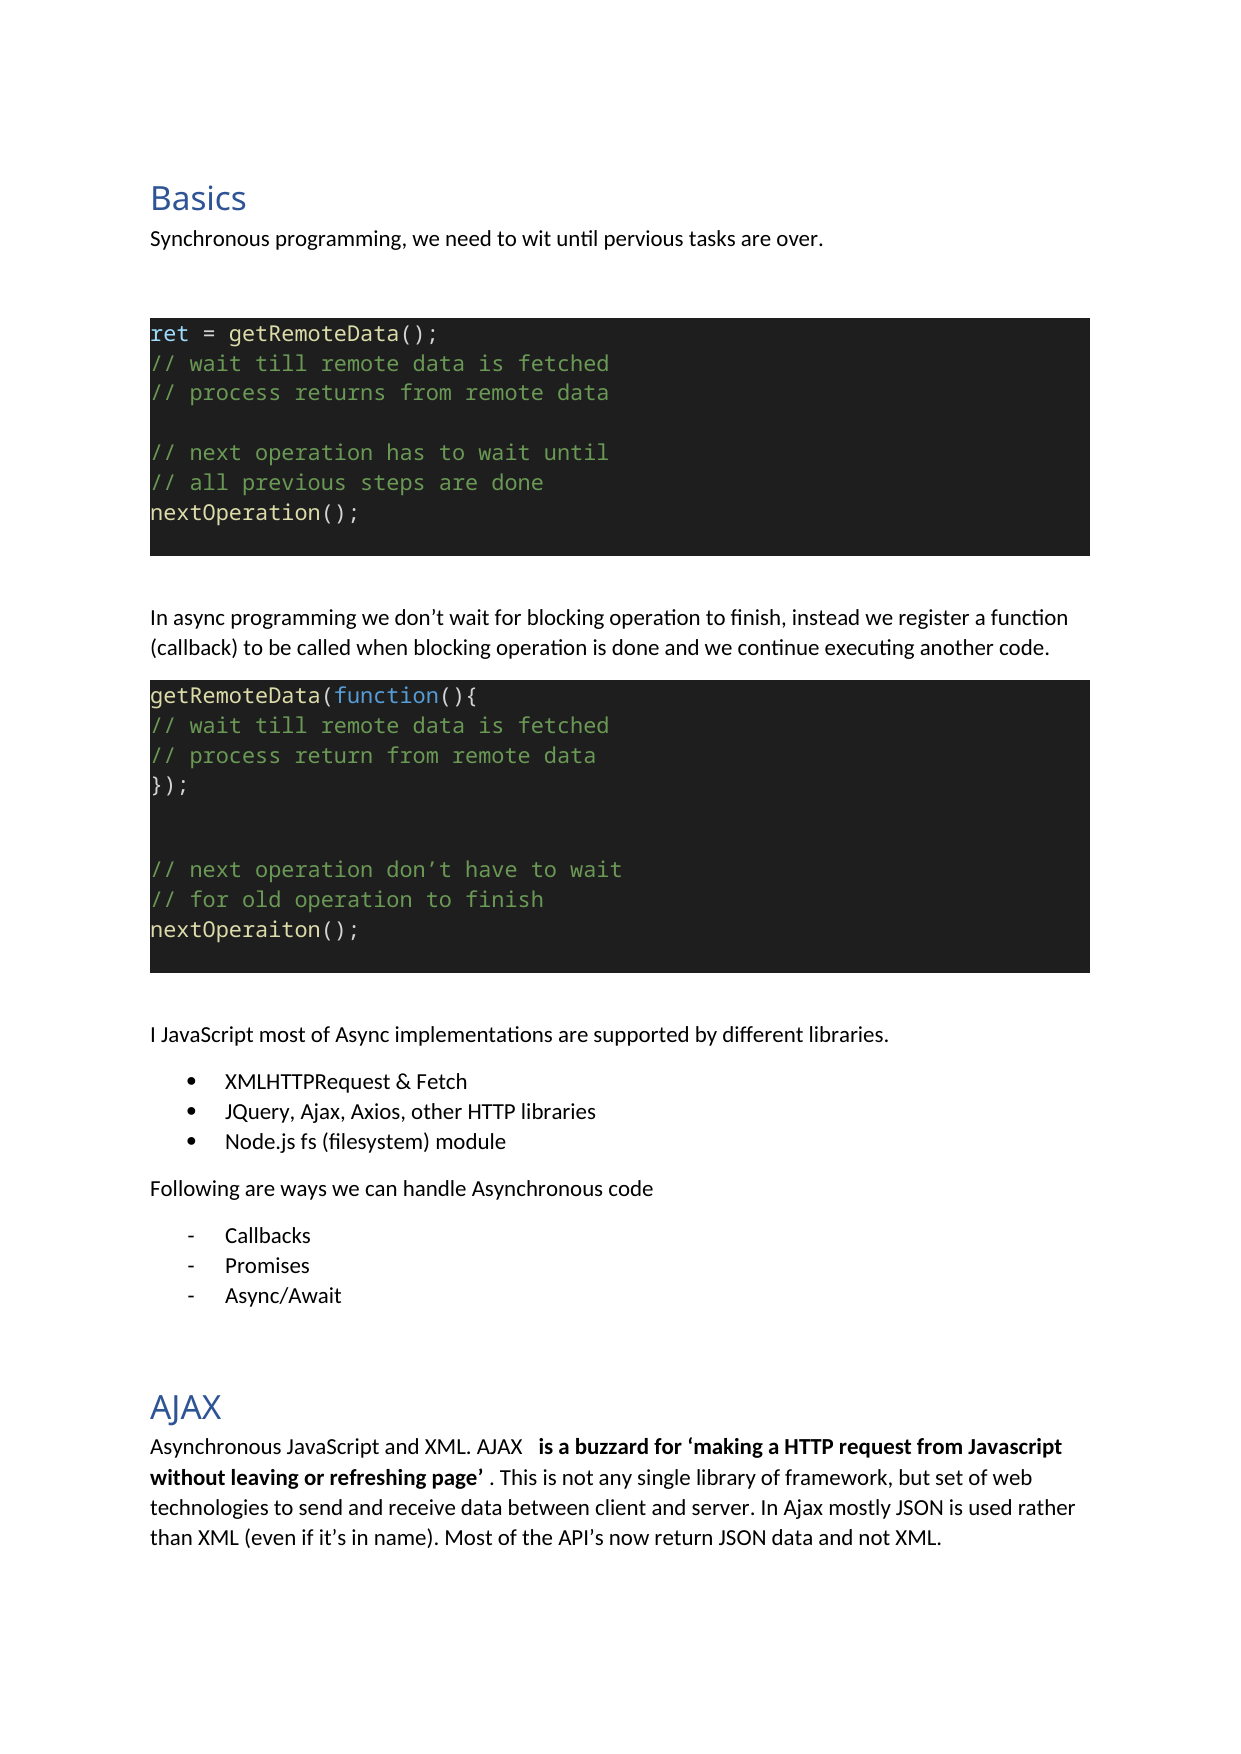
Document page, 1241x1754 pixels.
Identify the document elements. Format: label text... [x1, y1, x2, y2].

text // for old operation to finish [150, 884, 1090, 913]
text // all previous steps are done [150, 467, 1090, 496]
text // next operation has to wait until [150, 437, 1090, 467]
list Node.js fs (filesystem) module [187, 1127, 1090, 1155]
text // process returns from remote data [150, 377, 1090, 407]
text }); [150, 769, 1090, 799]
text // wait till remote data is fetched [150, 710, 1090, 739]
list Callbacks [187, 1221, 1090, 1249]
list JQuery, Ajax, Axios, other HTTP libraries [187, 1097, 1090, 1125]
text getRemoteData(function(){ [150, 680, 1090, 710]
list Promises [187, 1251, 1090, 1279]
text Following are ways we can handle Asynchronous code [150, 1174, 1090, 1202]
text I JavaScript most of Async implementations are supported by different libraries. [150, 1020, 1090, 1048]
text ret = getRemoteData(); [150, 318, 1090, 347]
text In async programming we don’t wait for blocking operation to finish, instead we register a function (callback) to be called when blocking operation is done and we continue executing another code. [150, 603, 1090, 661]
text nextOperaiton(); [150, 913, 1090, 943]
list XMLHTTPRequest & Fetch [187, 1067, 1090, 1095]
subtitle AJAX [150, 1383, 1090, 1429]
text Synchronous programming, we need to wit until pervious tasks are over. [150, 224, 1090, 252]
text // process return from remote data [150, 739, 1090, 769]
text nextOperation(); [150, 496, 1090, 526]
list Async/Await [187, 1281, 1090, 1309]
text // wait till remote data is fetched [150, 347, 1090, 377]
subtitle Basics [150, 175, 1090, 220]
text Asynchronous JavaScript and XML. AJAX is a buzzard for ‘making a HTTP request from Javascript without leaving or refreshing page’ . This is not any single library of framework, but set of web technologies to send and receive data between client and server. In Ajax mostly JSON is used rather than XML (even if it’s in name). Most of the API’s now return JSON data and not XML. [150, 1432, 1090, 1551]
text // next operation don’t have to wait [150, 854, 1090, 884]
